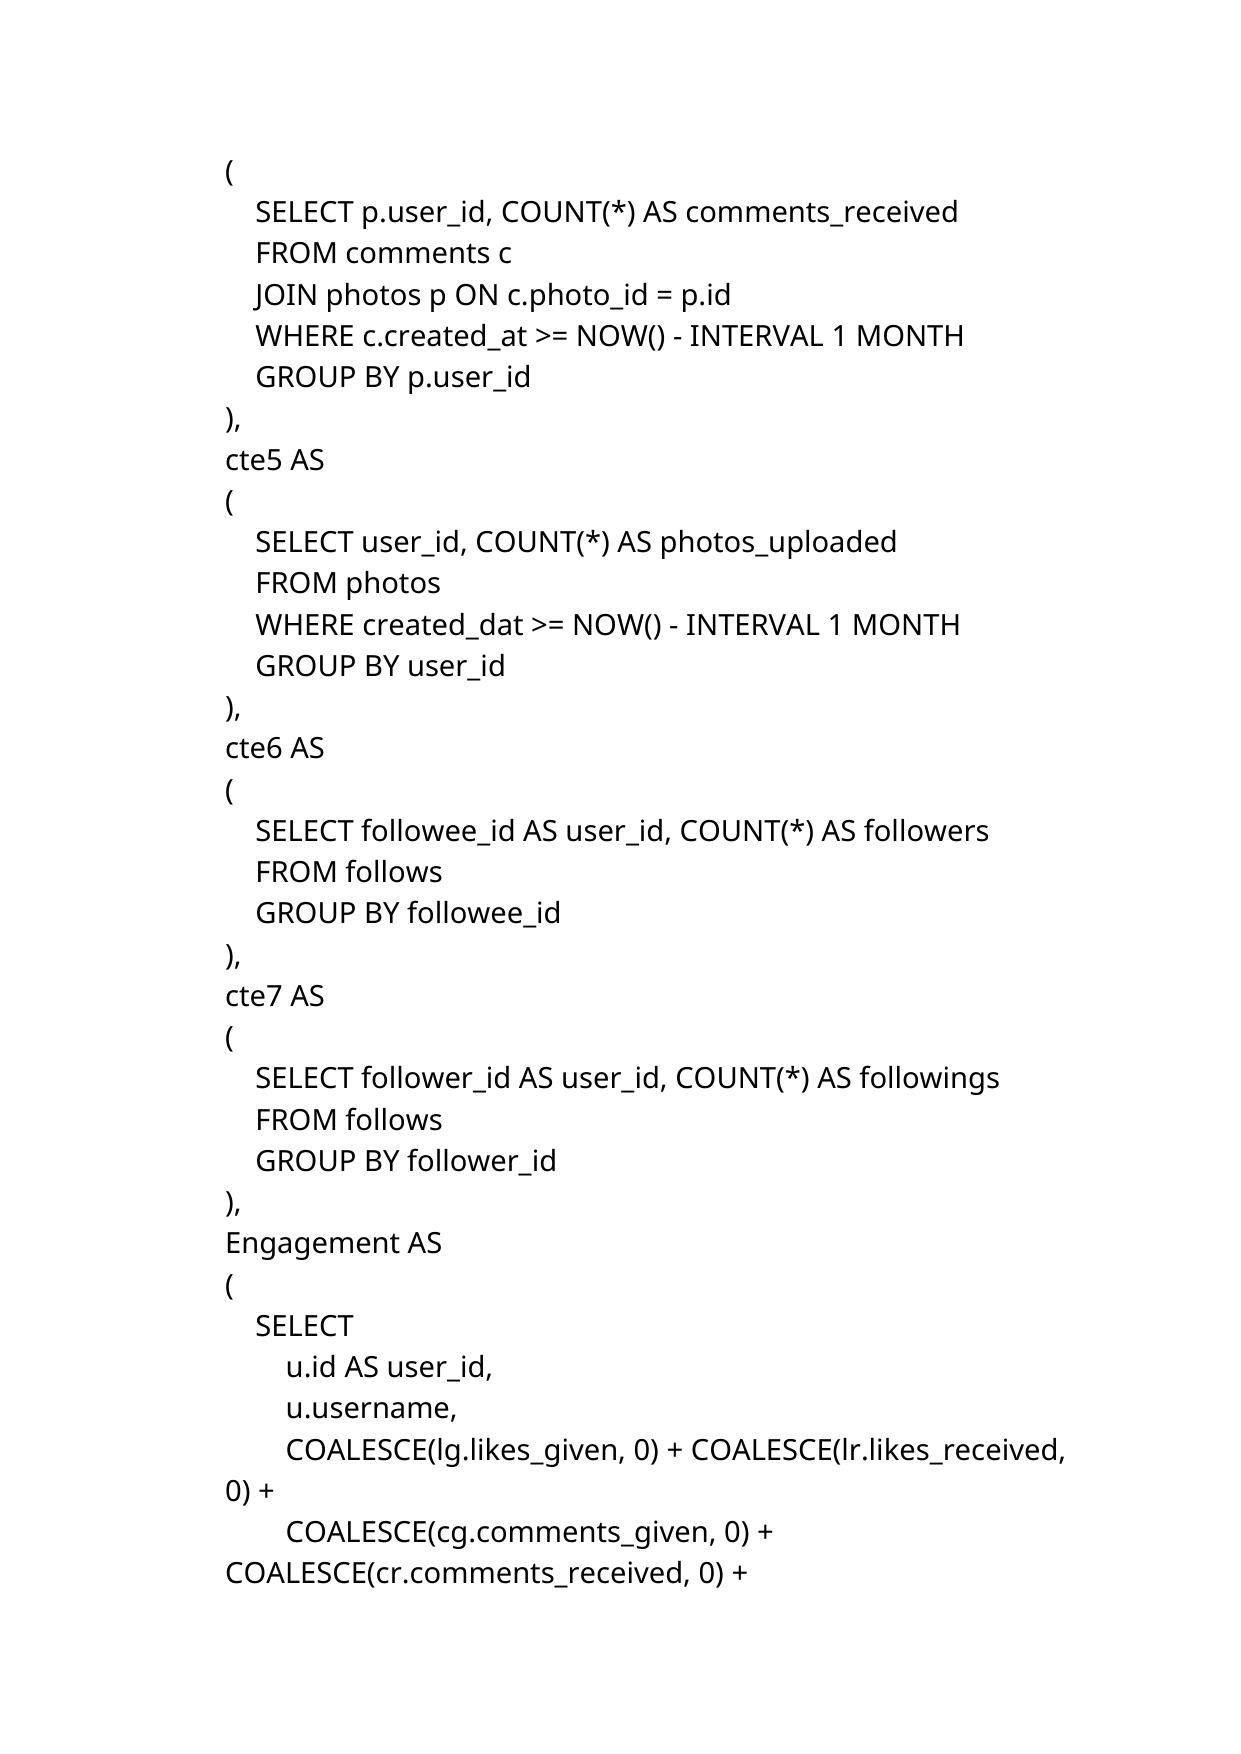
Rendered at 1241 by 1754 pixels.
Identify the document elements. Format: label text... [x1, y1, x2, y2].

text SELECT user_id, COUNT(*) AS photos_uploaded [225, 521, 1090, 561]
text cte5 AS [225, 439, 1090, 478]
text ), [225, 1181, 1090, 1221]
text WHERE c.created_at >= NOW() - INTERVAL 1 MONTH [225, 315, 1090, 355]
text SELECT followee_id AS user_id, COUNT(*) AS followers [225, 810, 1090, 850]
text SELECT p.user_id, COUNT(*) AS comments_received [225, 191, 1090, 231]
text GROUP BY user_id [225, 645, 1090, 685]
text COALESCE(lg.likes_given, 0) + COALESCE(lr.likes_received, 0) + [225, 1429, 1090, 1510]
text cte7 AS [225, 975, 1090, 1015]
text ( [225, 480, 1090, 520]
text COALESCE(cg.comments_given, 0) + COALESCE(cr.comments_received, 0) + [225, 1511, 1090, 1592]
text FROM photos [225, 562, 1090, 602]
text u.id AS user_id, [225, 1346, 1090, 1386]
text cte6 AS [225, 727, 1090, 767]
text JOIN photos p ON c.photo_id = p.id [225, 274, 1090, 313]
text Engagement AS [225, 1222, 1090, 1262]
text WHERE created_dat >= NOW() - INTERVAL 1 MONTH [225, 604, 1090, 643]
text SELECT follower_id AS user_id, COUNT(*) AS followings [225, 1057, 1090, 1097]
text SELECT [225, 1305, 1090, 1345]
text ( [225, 150, 1090, 190]
text GROUP BY followee_id [225, 892, 1090, 932]
text ), [225, 686, 1090, 726]
text FROM follows [225, 1099, 1090, 1138]
text ), [225, 934, 1090, 973]
text GROUP BY follower_id [225, 1140, 1090, 1180]
text FROM comments c [225, 232, 1090, 272]
text ( [225, 1264, 1090, 1303]
text u.username, [225, 1387, 1090, 1427]
text ), [225, 397, 1090, 437]
text ( [225, 769, 1090, 808]
text GROUP BY p.user_id [225, 356, 1090, 396]
text ( [225, 1016, 1090, 1056]
text FROM follows [225, 851, 1090, 891]
